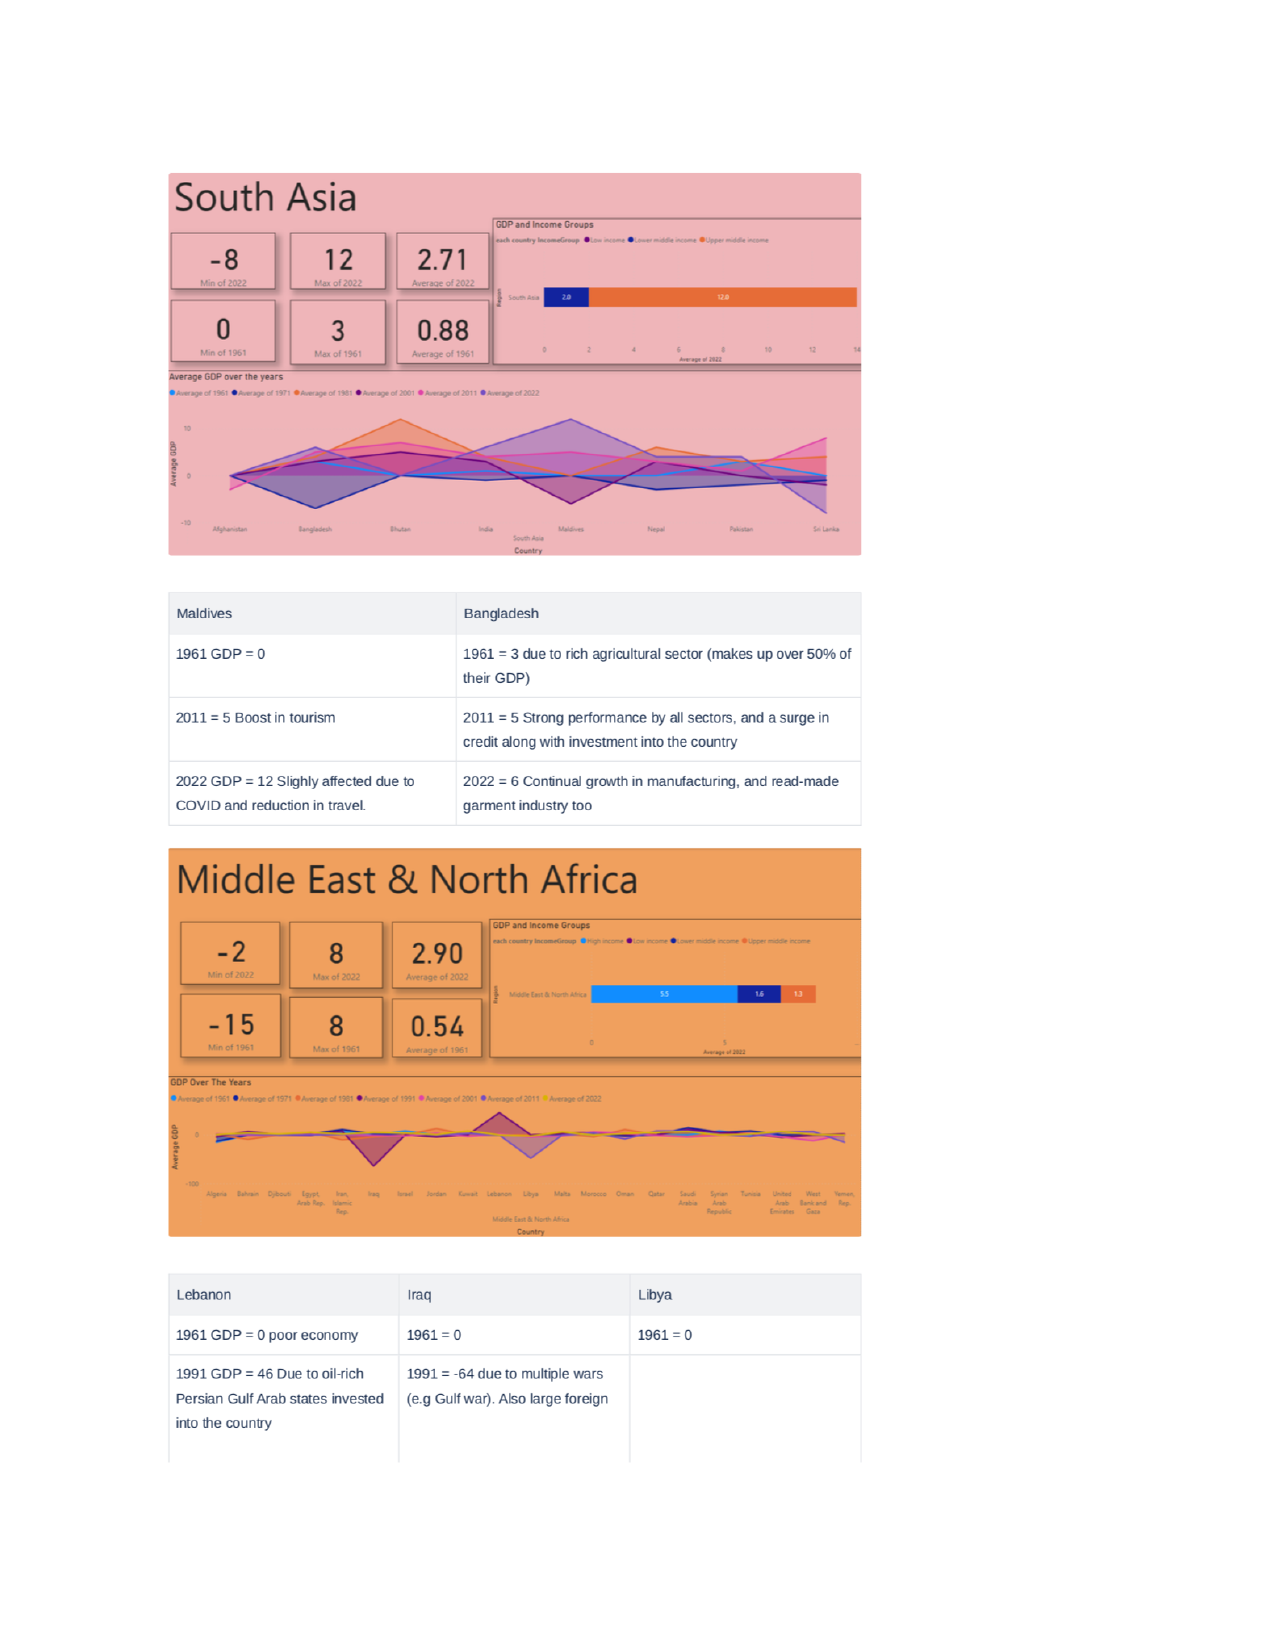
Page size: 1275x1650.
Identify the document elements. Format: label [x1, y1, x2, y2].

picture [150, 150, 991, 1500]
